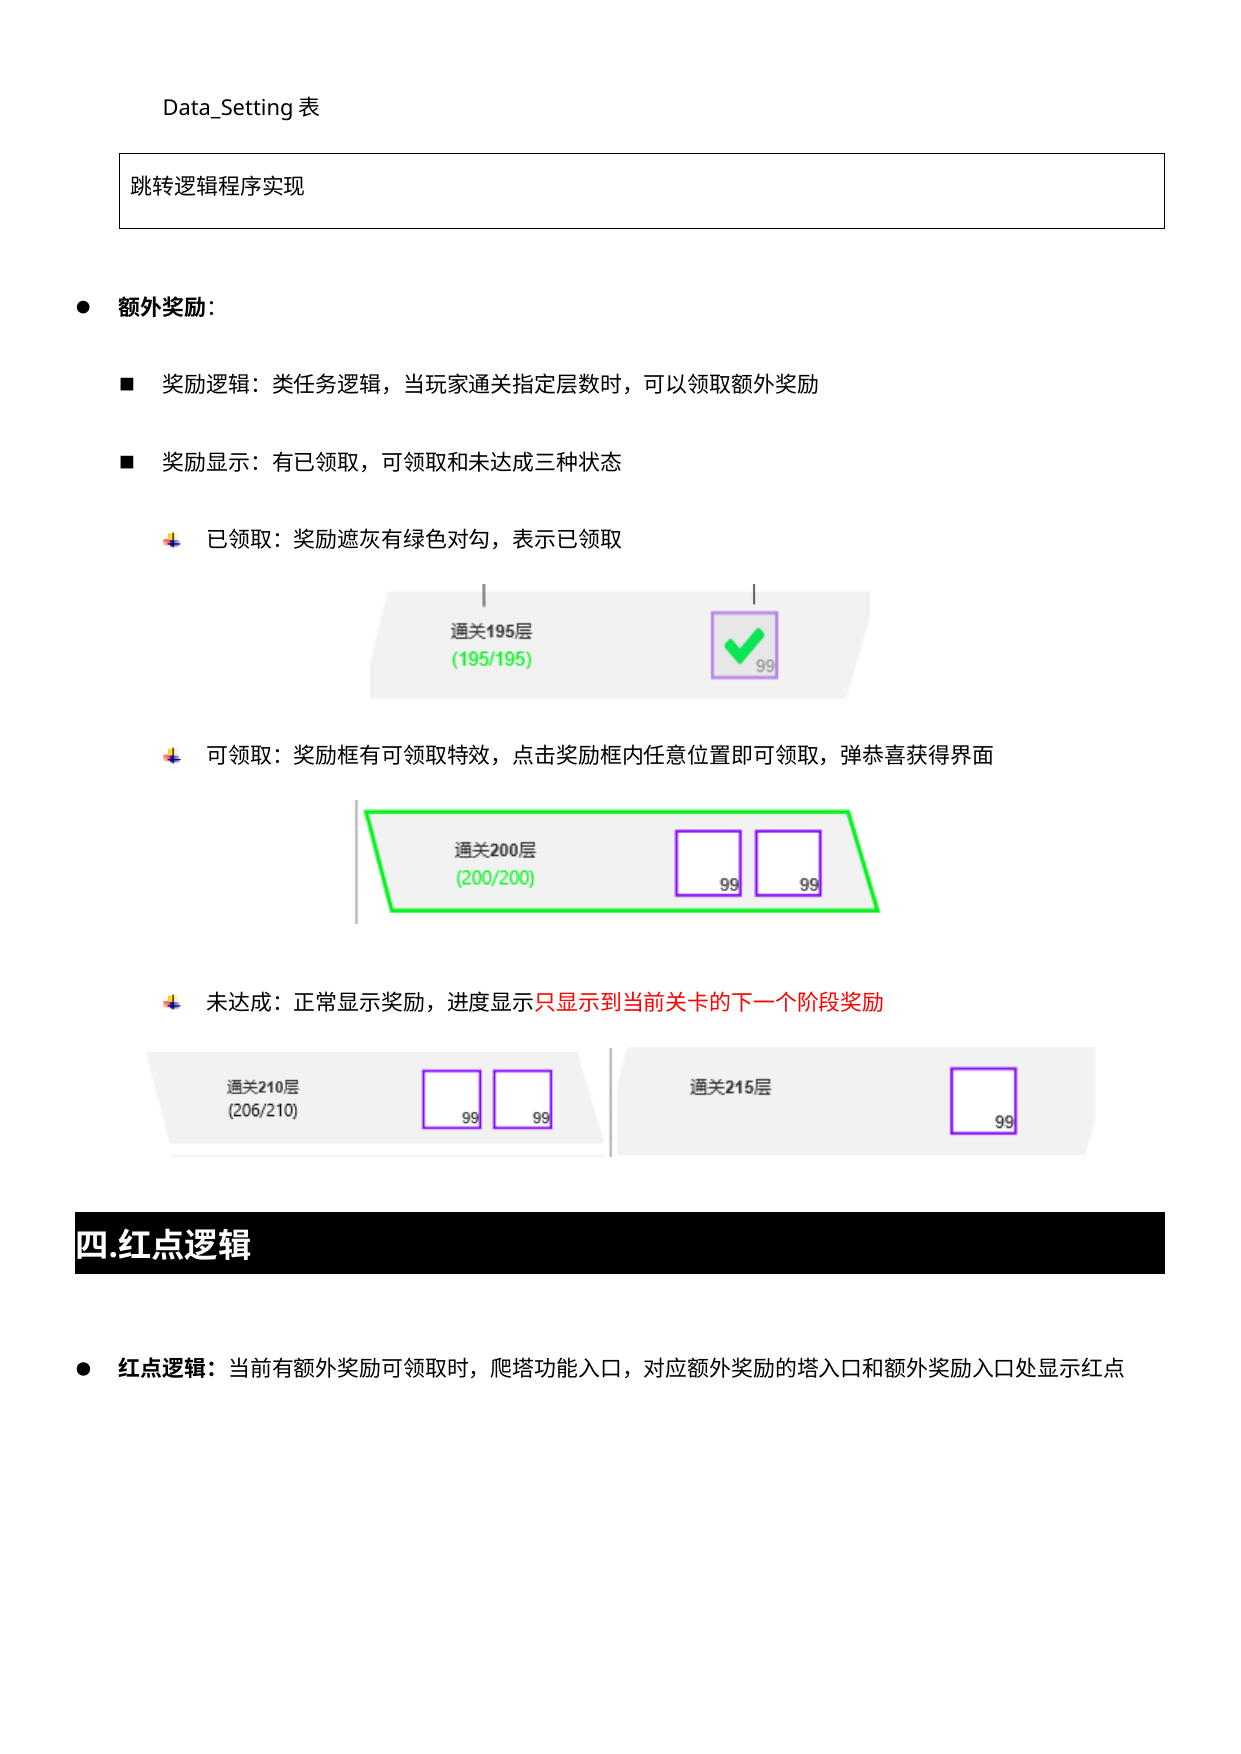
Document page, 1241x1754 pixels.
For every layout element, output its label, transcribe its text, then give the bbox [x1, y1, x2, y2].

list 四.红点逻辑 [75, 1212, 1165, 1274]
list 已领取：奖励遮灰有绿色对勾，表示已领取 [162, 507, 1165, 569]
list 奖励显示：有已领取，可领取和未达成三种状态 [119, 430, 1165, 491]
picture [144, 1048, 612, 1157]
list 奖励逻辑：类任务逻辑，当玩家通关指定层数时，可以领取额外奖励 [119, 352, 1165, 414]
list 未达成：正常显示奖励，进度显示只显示到当前关卡的下一个阶段奖励 [162, 969, 1165, 1031]
table_header 跳转逻辑程序实现 [120, 154, 1164, 228]
picture [355, 800, 885, 924]
list 可领取：奖励框有可领取特效，点击奖励框内任意位置即可领取，弹恭喜获得界面 [162, 723, 1165, 785]
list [119, 75, 1165, 137]
picture [163, 746, 181, 764]
picture [617, 1047, 1096, 1157]
picture [370, 584, 870, 707]
list 红点逻辑：当前有额外奖励可领取时，爬塔功能入口，对应额外奖励的塔入口和额外奖励入口处显示红点 [75, 1336, 1165, 1398]
list 额外奖励： [75, 275, 1165, 336]
picture [163, 993, 181, 1010]
picture [163, 531, 181, 548]
